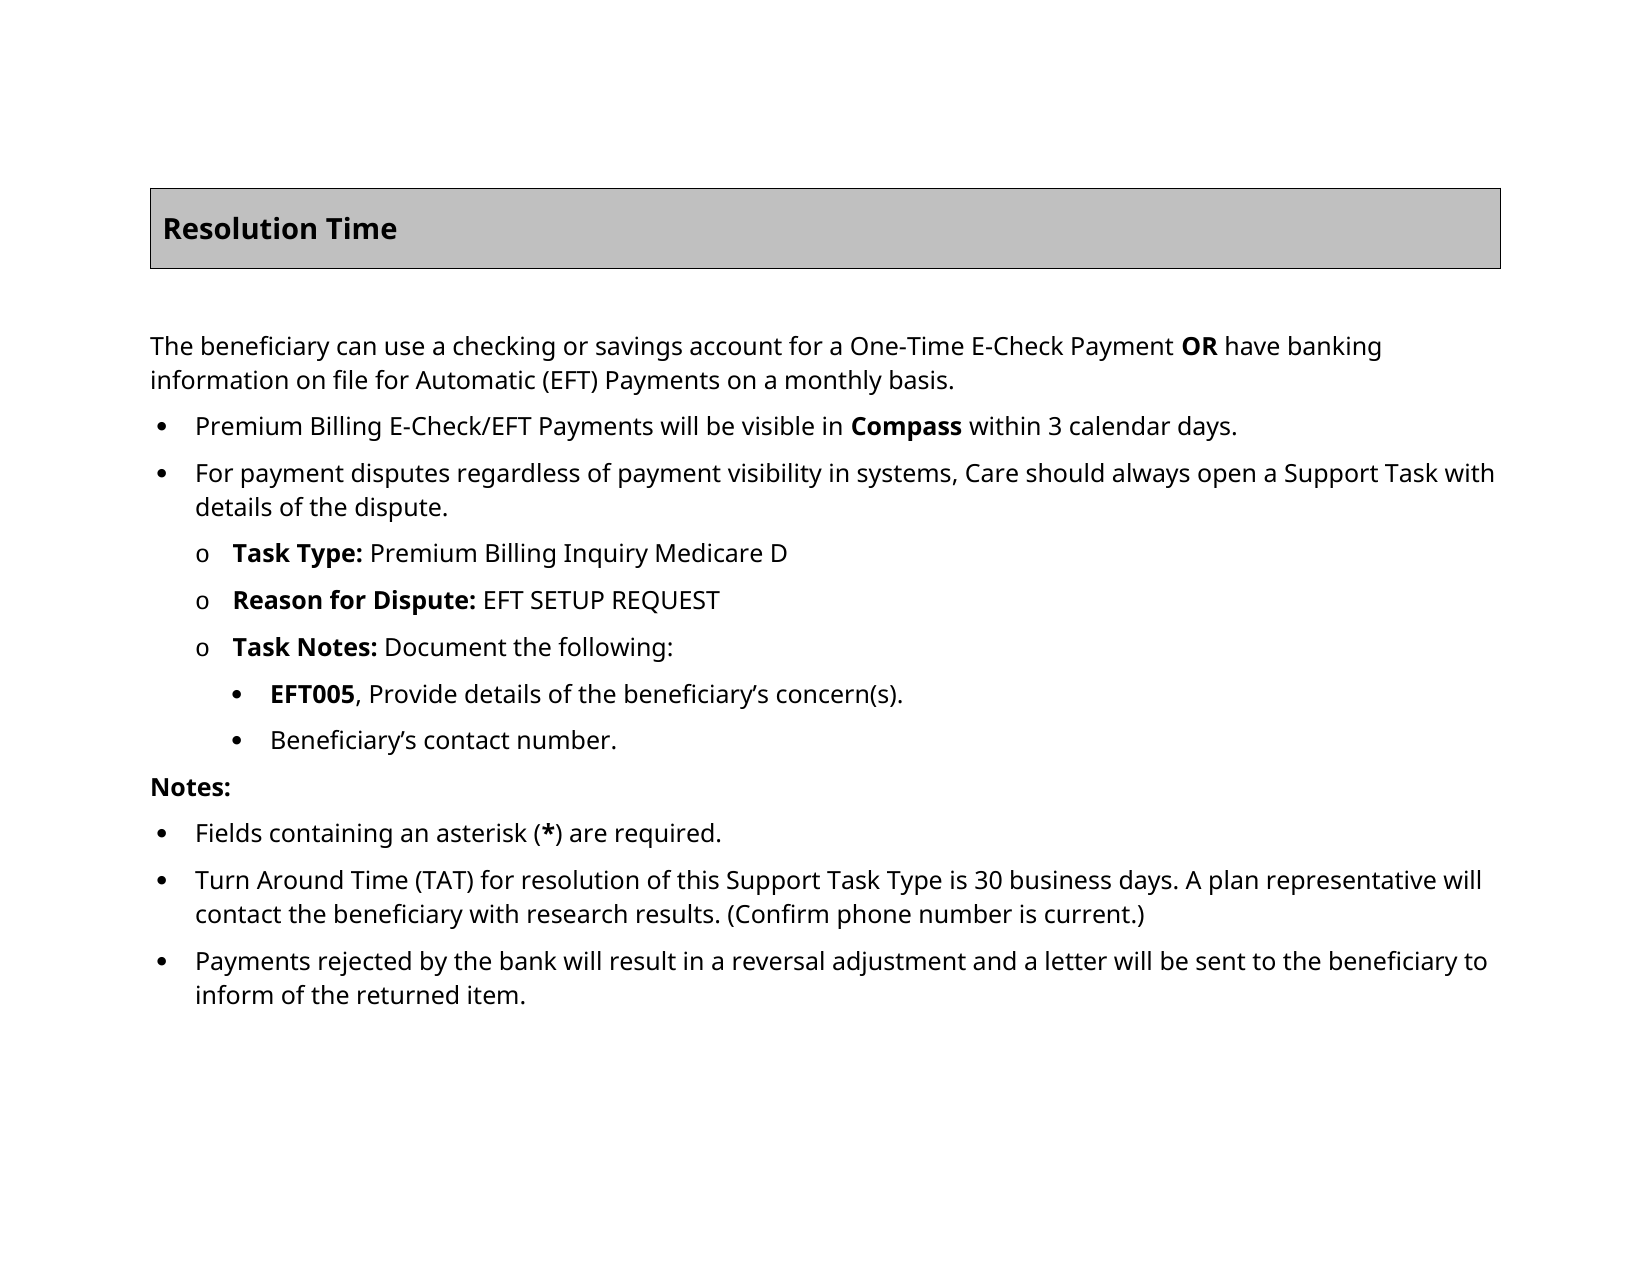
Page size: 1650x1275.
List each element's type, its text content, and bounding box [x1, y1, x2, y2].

list EFT005, Provide details of the beneficiary’s concern(s). [232, 676, 1500, 711]
text Notes: [150, 769, 1500, 804]
list Turn Around Time (TAT) for resolution of this Support Task Type is 30 business days. A plan representative will contact the beneficiary with research results. (Confirm phone number is current.) [157, 863, 1500, 931]
table_header Resolution Time [151, 189, 1500, 268]
list Task Notes: Document the following: [195, 630, 1500, 664]
list Beneficiary’s contact number. [232, 723, 1500, 757]
list Reason for Dispute: EFT SETUP REQUEST [195, 583, 1500, 617]
list Task Type: Premium Billing Inquiry Medicare D [195, 536, 1500, 570]
list Payments rejected by the bank will result in a reversal adjustment and a letter will be sent to the beneficiary to inform of the returned item. [157, 943, 1500, 1011]
list Fields containing an asterisk (*) are required. [157, 816, 1500, 850]
text The beneficiary can use a checking or savings account for a One-Time E-Check Payment OR have banking information on file for Automatic (EFT) Payments on a monthly basis. [150, 328, 1500, 396]
list Premium Billing E-Check/EFT Payments will be visible in Compass within 3 calendar days. [157, 409, 1500, 443]
list For payment disputes regardless of payment visibility in systems, Care should always open a Support Task with details of the dispute. [157, 456, 1500, 524]
